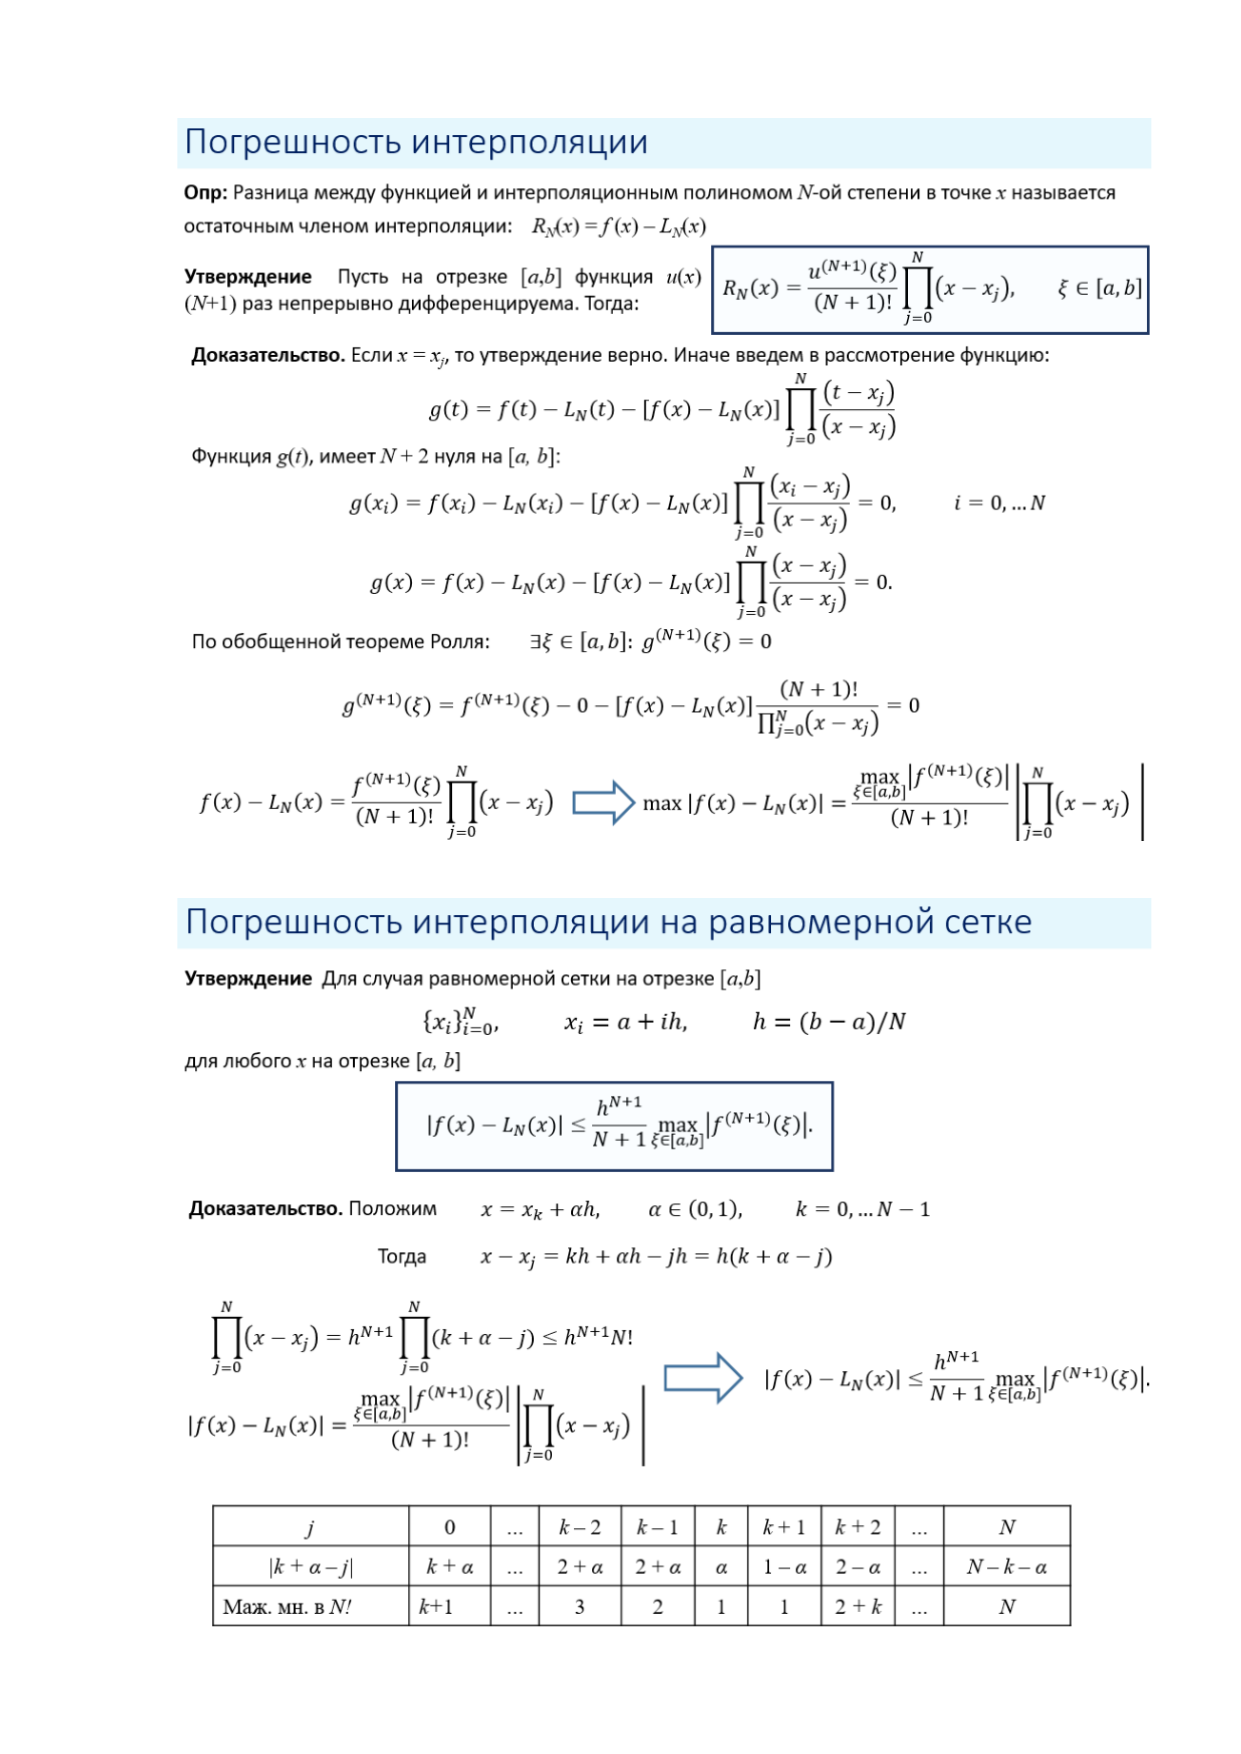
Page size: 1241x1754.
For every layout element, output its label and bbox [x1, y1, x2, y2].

picture [177, 118, 1152, 841]
picture [177, 898, 1152, 1628]
